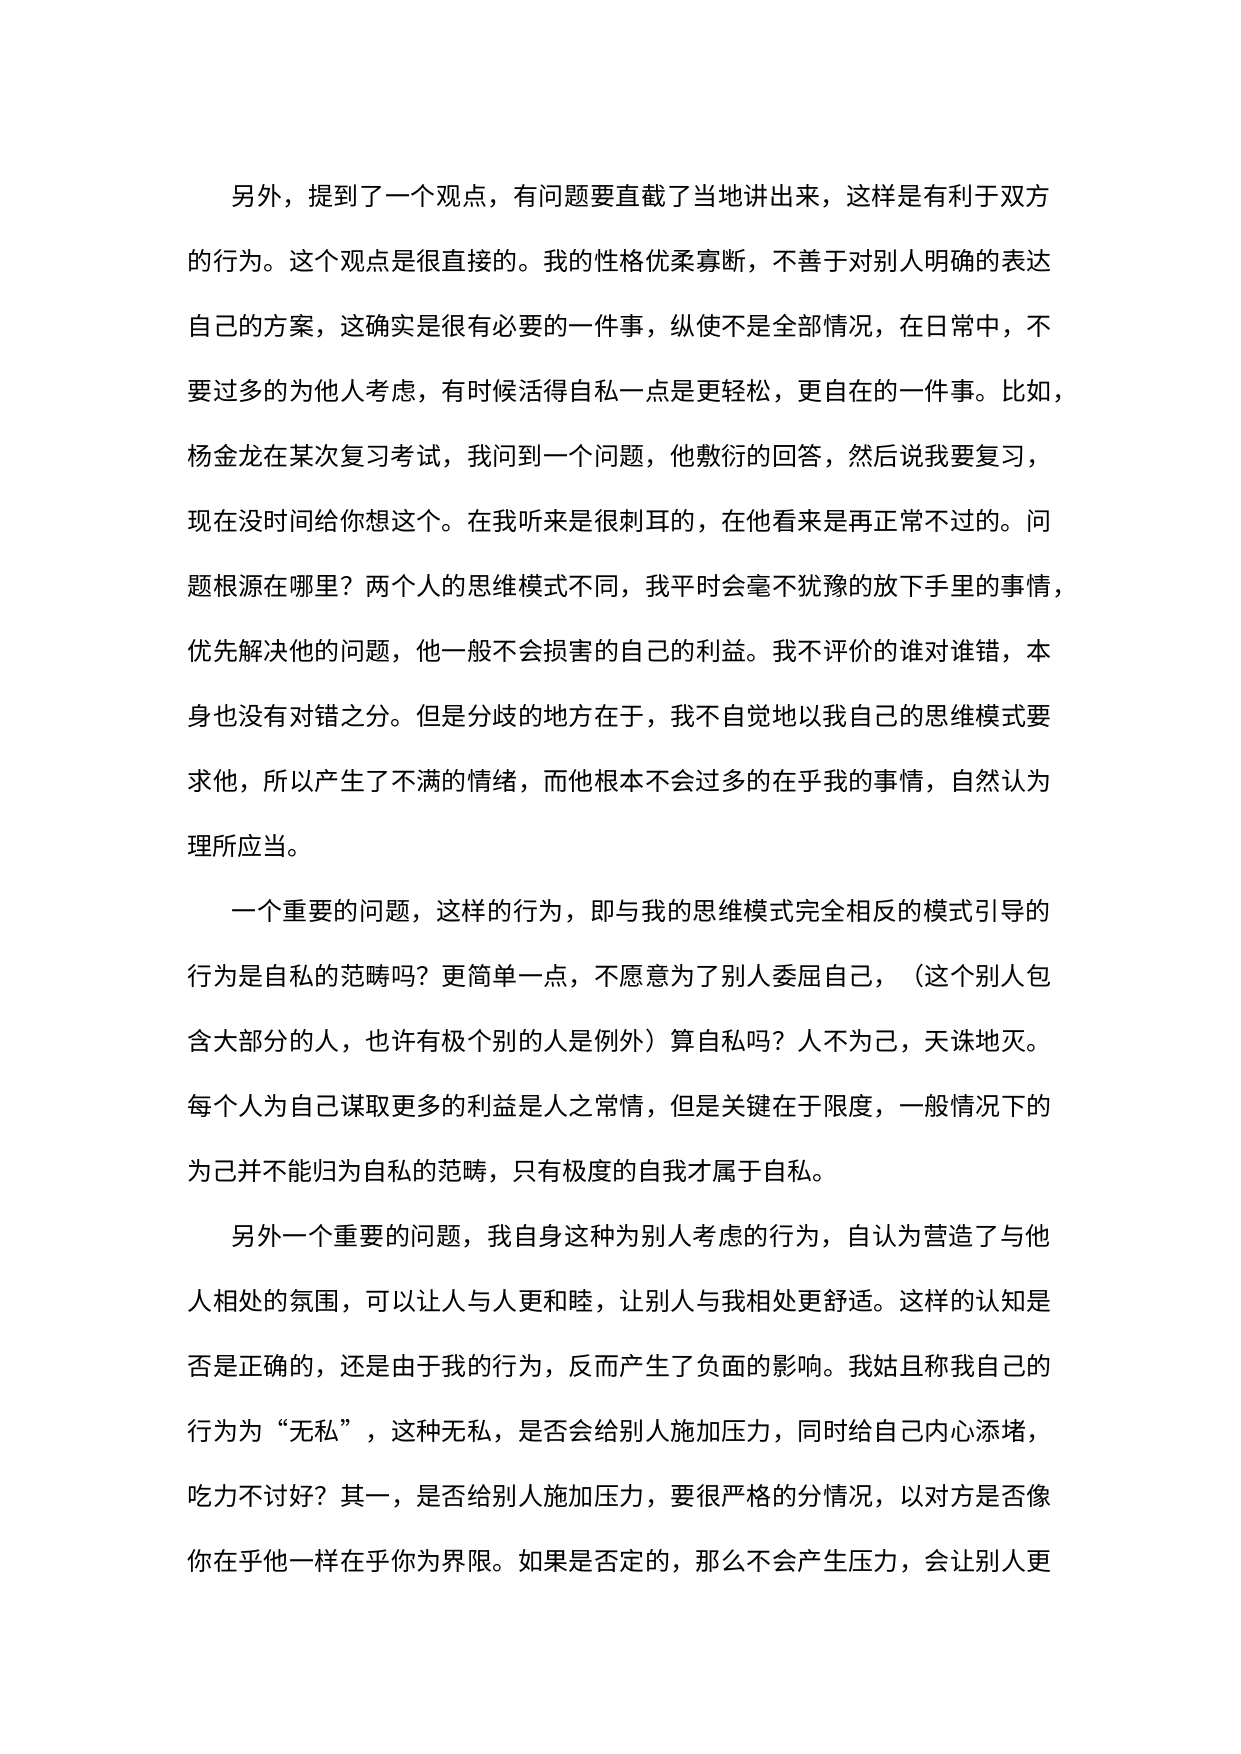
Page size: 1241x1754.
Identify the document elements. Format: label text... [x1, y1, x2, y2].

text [187, 1202, 1053, 1592]
text 另外，提到了一个观点，有问题要直截了当地讲出来，这样是有利于双方的行为。这个观点是很直接的。我的性格优柔寡断，不善于对别人明确的表达自己的方案，这确实是很有必要的一件事，纵使不是全部情况，在日常中，不要过多的为他人考虑，有时候活得自私一点是更轻松，更自在的一件事。比如，杨金龙在某次复习考试，我问到一个问题，他敷衍的回答，然后说我要复习，现在没时间给你想这个。在我听来是很刺耳的，在他看来是再正常不过的。问题根源在哪里？两个人的思维模式不同，我平时会毫不犹豫的放下手里的事情，优先解决他的问题，他一般不会损害的自己的利益。我不评价的谁对谁错，本身也没有对错之分。但是分歧的地方在于，我不自觉地以我自己的思维模式要求他，所以产生了不满的情绪，而他根本不会过多的在乎我的事情，自然认为理所应当。 [187, 162, 1053, 877]
text 一个重要的问题，这样的行为，即与我的思维模式完全相反的模式引导的行为是自私的范畴吗？更简单一点，不愿意为了别人委屈自己，（这个别人包含大部分的人，也许有极个别的人是例外）算自私吗？人不为己，天诛地灭。每个人为自己谋取更多的利益是人之常情，但是关键在于限度，一般情况下的为己并不能归为自私的范畴，只有极度的自我才属于自私。 [187, 877, 1053, 1202]
